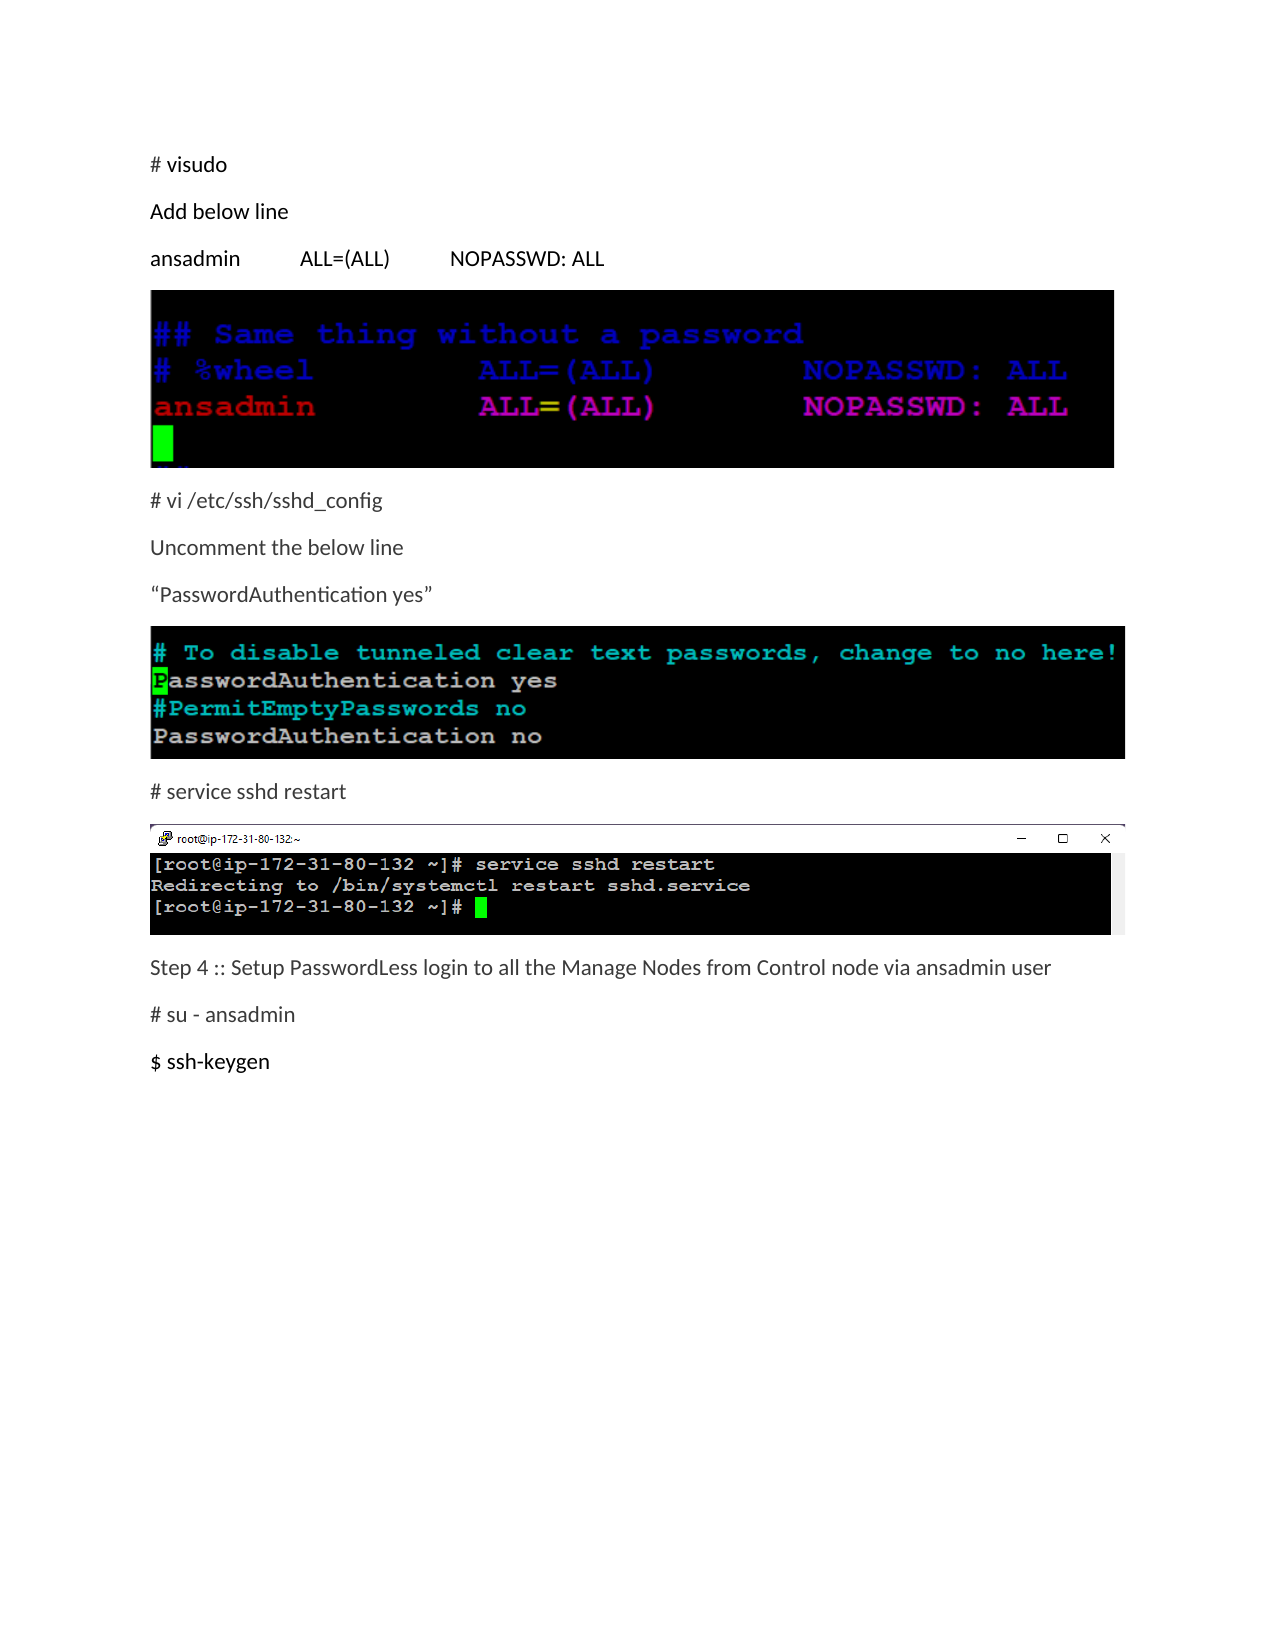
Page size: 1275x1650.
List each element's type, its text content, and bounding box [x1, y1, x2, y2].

text ansadmin ALL=(ALL) NOPASSWD: ALL [150, 244, 1125, 272]
text # visudo [150, 150, 1125, 178]
text Step 4 :: Setup PasswordLess login to all the Manage Nodes from Control node via ansadmin user [150, 953, 1125, 982]
picture [150, 824, 1125, 935]
text $ ssh-keygen [150, 1047, 1125, 1075]
text “PasswordAuthentication yes” [150, 580, 1125, 608]
picture [150, 290, 1115, 468]
text # vi /etc/ssh/sshd_config [150, 486, 1125, 514]
text Add below line [150, 197, 1125, 225]
text Uncomment the below line [150, 533, 1125, 561]
text # service sshd restart [150, 777, 1125, 805]
picture [150, 626, 1125, 759]
text # su - ansadmin [150, 1000, 1125, 1028]
